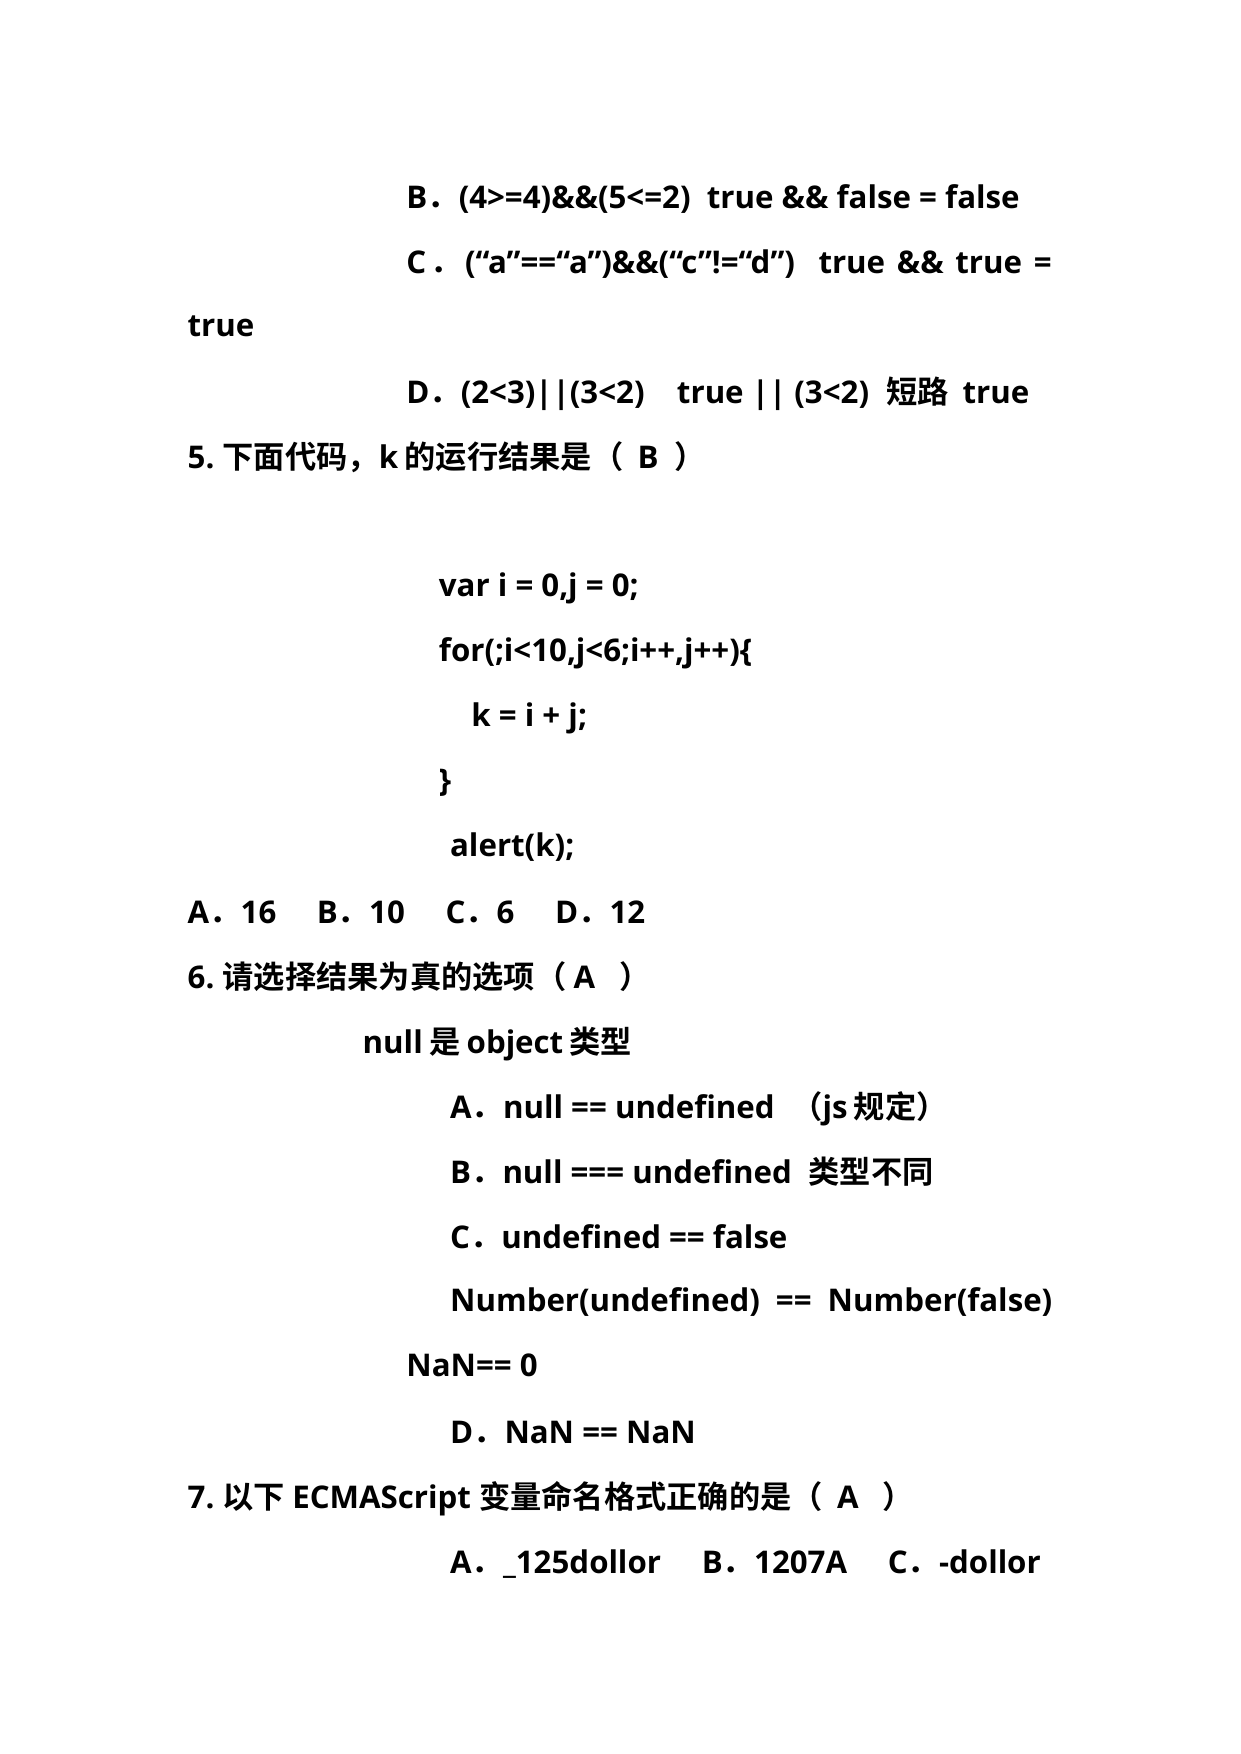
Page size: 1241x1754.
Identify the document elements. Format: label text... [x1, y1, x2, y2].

list for(;i<10,j<6;i++,j++){ [187, 617, 1053, 682]
list k = i + j; [187, 682, 1053, 747]
list D．(2<3)||(3<2) true || (3<2) 短路 true [187, 357, 1053, 422]
list B．(4>=4)&&(5<=2) true && false = false [187, 162, 1053, 227]
list var i = 0,j = 0; [187, 552, 1053, 617]
list 下面代码，k的运行结果是（ B ） [187, 422, 1053, 487]
list A．16 B．10 C．6 D．12 [187, 877, 1053, 942]
list B．null === undefined 类型不同 [187, 1137, 1053, 1202]
list D．NaN == NaN [187, 1397, 1053, 1462]
list null是object类型 [319, 1007, 1053, 1072]
list A．null == undefined （js规定） [187, 1072, 1053, 1137]
list C．(“a”==“a”)&&(“c”!=“d”) true && true = true [187, 227, 1053, 357]
list 7. 以下 ECMAScript 变量命名格式正确的是（ A ） [187, 1462, 1053, 1527]
list C．undefined == false [187, 1202, 1053, 1267]
list Number(undefined) == Number(false) NaN== 0 [406, 1267, 1053, 1397]
list } [187, 747, 1053, 812]
list alert(k); [187, 812, 1053, 877]
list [187, 1527, 1053, 1592]
list 请选择结果为真的选项（ A ） [187, 942, 1053, 1007]
